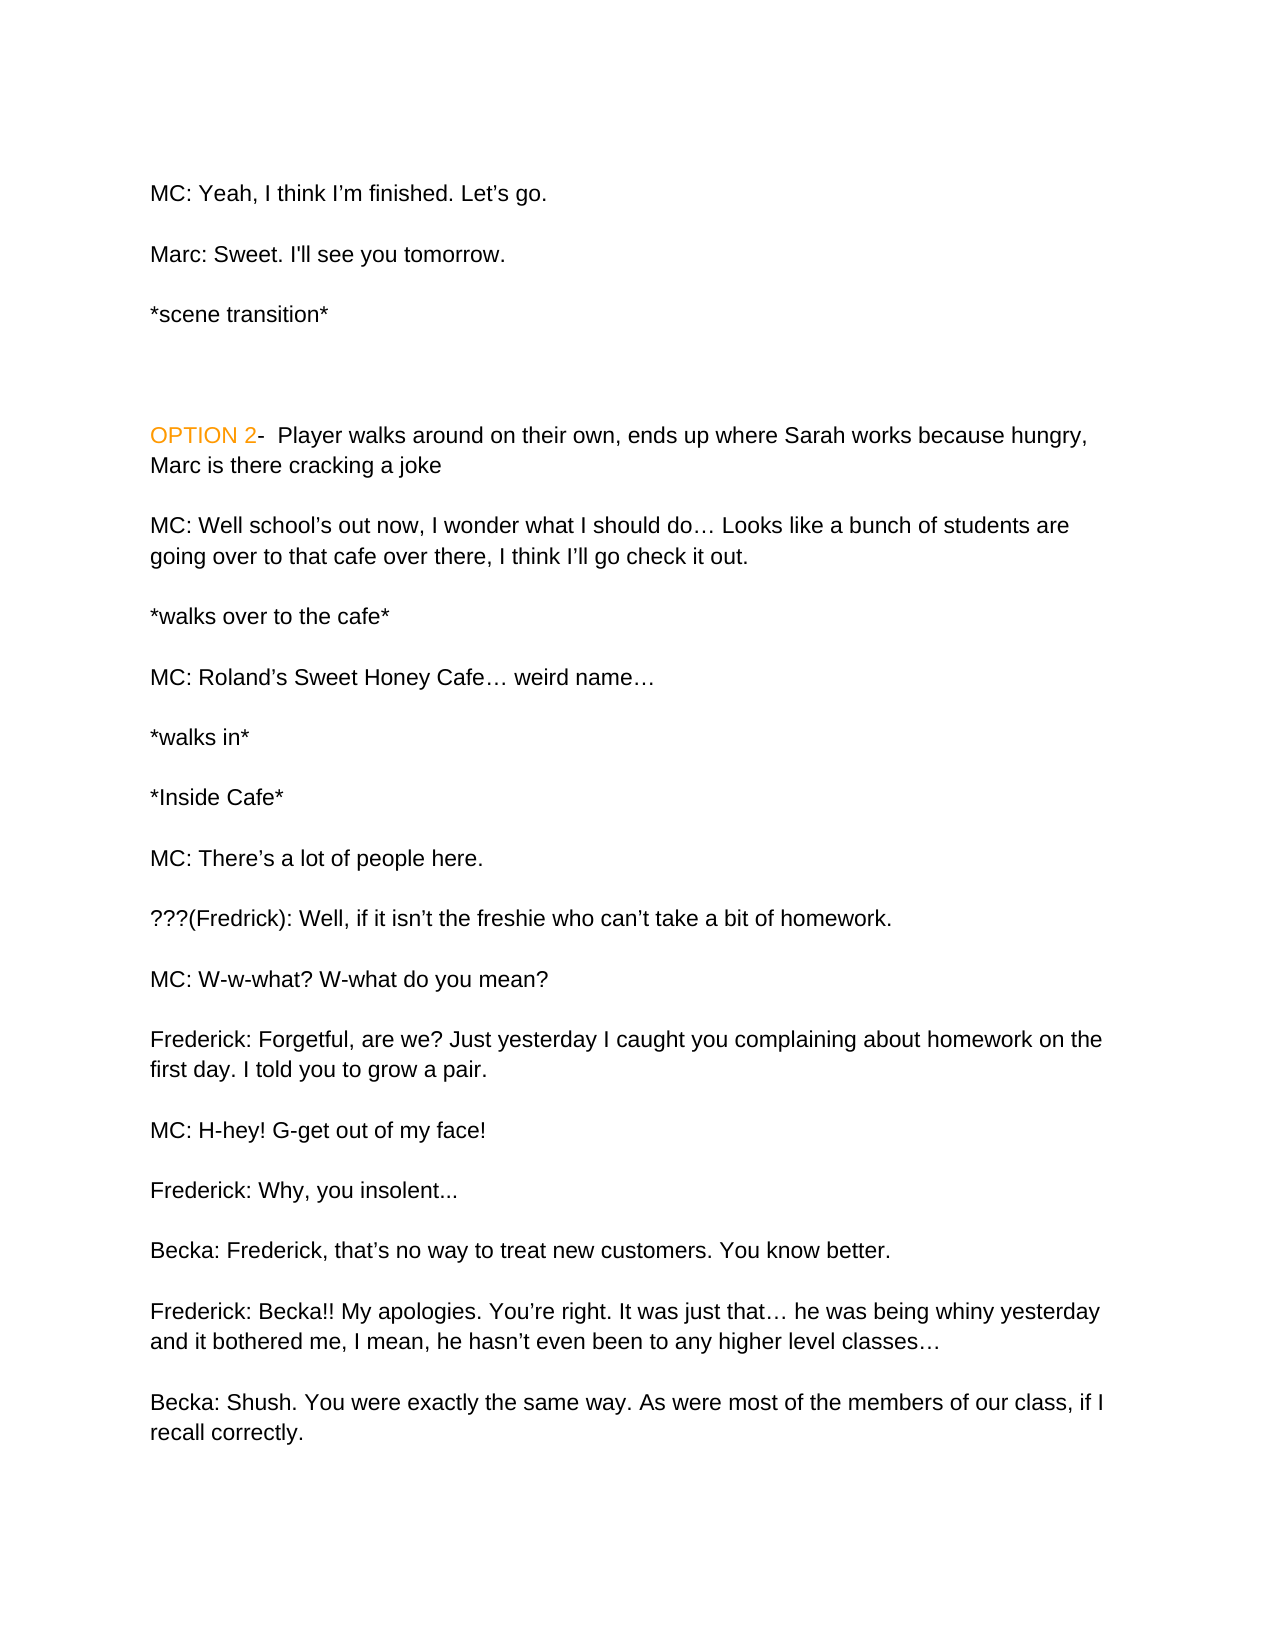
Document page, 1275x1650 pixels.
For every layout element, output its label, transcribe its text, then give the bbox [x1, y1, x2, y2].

text MC: There’s a lot of people here. [150, 845, 1125, 871]
text MC: Roland’s Sweet Honey Cafe… weird name… [150, 663, 1125, 690]
text Becka: Shush. You were exactly the same way. As were most of the members of our class, if I recall correctly. [150, 1388, 1125, 1445]
text *scene transition* [150, 301, 1125, 327]
text Frederick: Forgetful, are we? Just yesterday I caught you complaining about homework on the first day. I told you to grow a pair. [150, 1026, 1125, 1083]
text *walks in* [150, 724, 1125, 750]
text Becka: Frederick, that’s no way to treat new customers. You know better. [150, 1237, 1125, 1264]
text *walks over to the cafe* [150, 603, 1125, 629]
text MC: H-hey! G-get out of my face! [150, 1117, 1125, 1143]
text MC: Well school’s out now, I wonder what I should do… Looks like a bunch of students are going over to that cafe over there, I think I’ll go check it out. [150, 512, 1125, 569]
text MC: W-w-what? W-what do you mean? [150, 966, 1125, 992]
text OPTION 2- Player walks around on their own, ends up where Sarah works because hungry, Marc is there cracking a joke [150, 422, 1125, 478]
text Frederick: Why, you insolent... [150, 1177, 1125, 1203]
text ???(Fredrick): Well, if it isn’t the freshie who can’t take a bit of homework. [150, 905, 1125, 932]
text MC: Yeah, I think I’m finished. Let’s go. [150, 180, 1125, 207]
text Frederick: Becka!! My apologies. You’re right. It was just that… he was being whiny yesterday and it bothered me, I mean, he hasn’t even been to any higher level classes… [150, 1298, 1125, 1354]
text Marc: Sweet. I'll see you tomorrow. [150, 241, 1125, 267]
text *Inside Cafe* [150, 784, 1125, 811]
